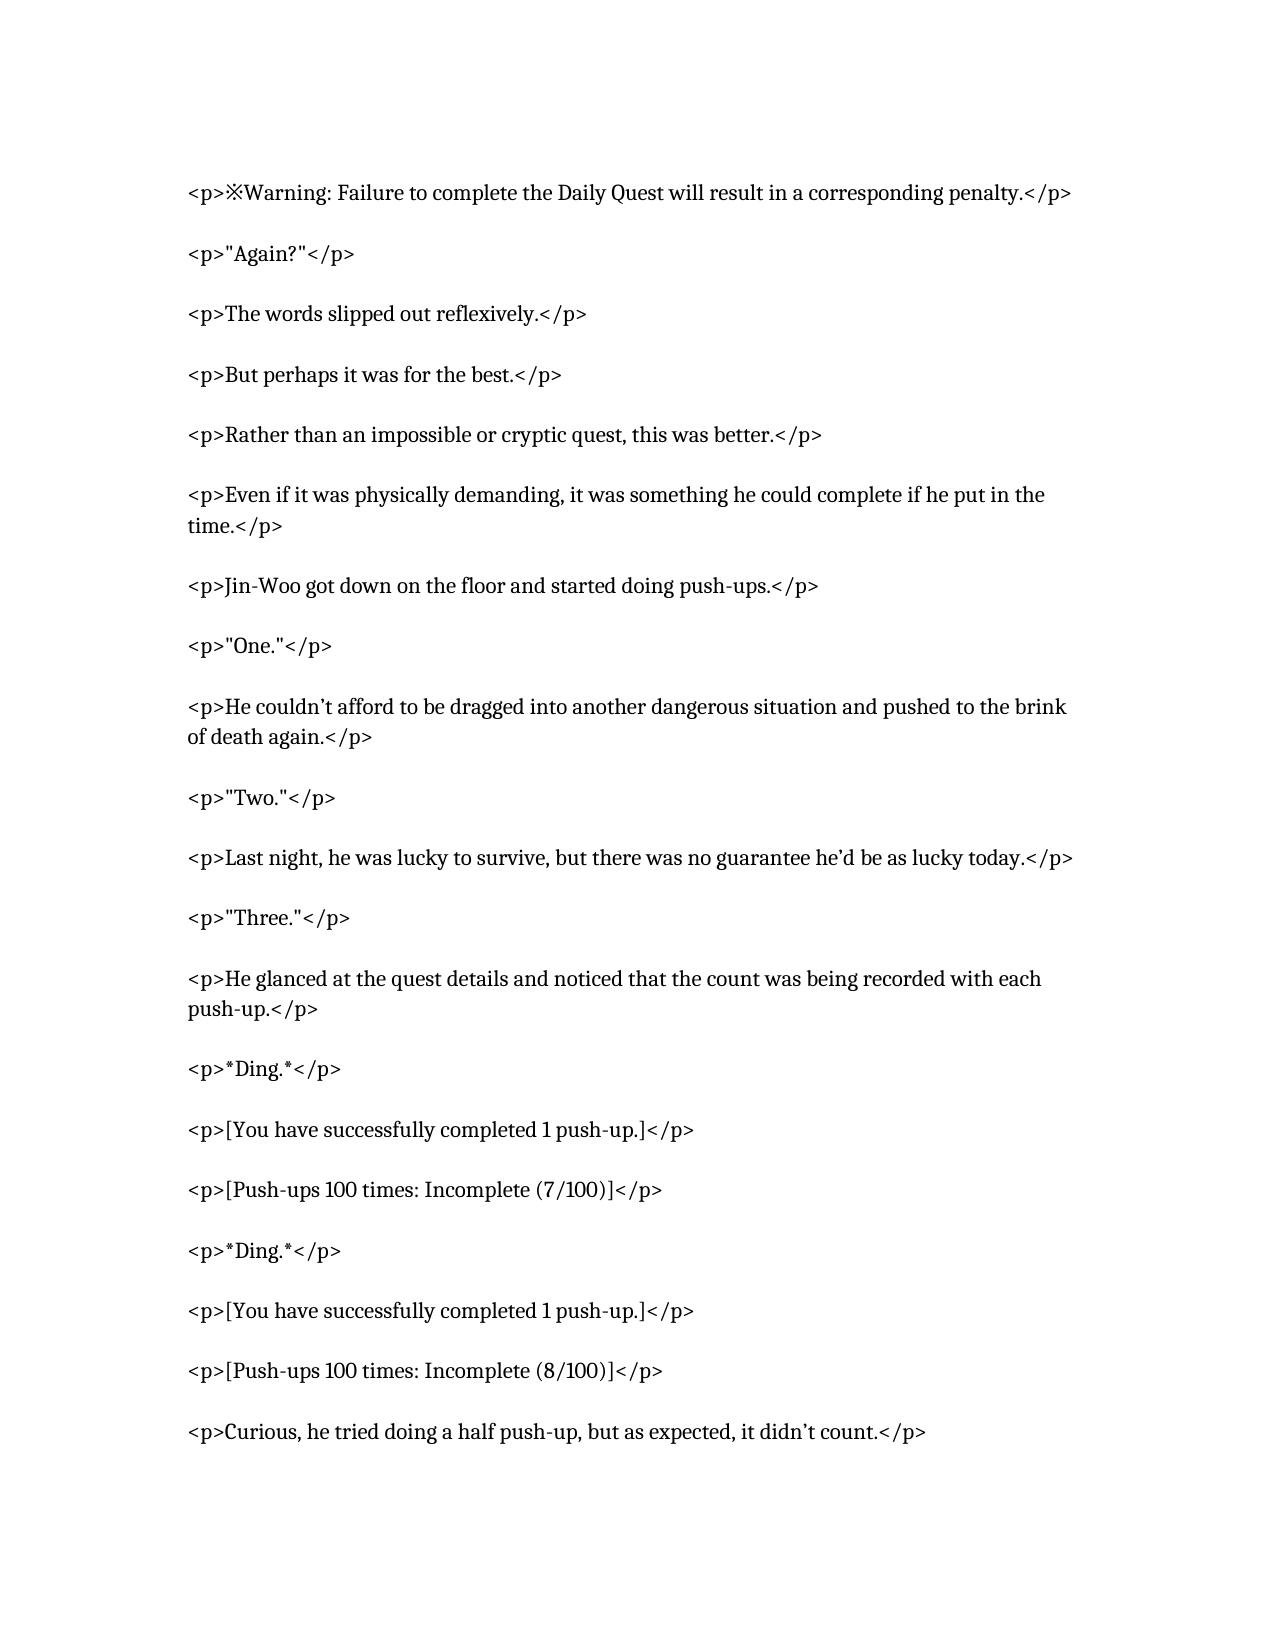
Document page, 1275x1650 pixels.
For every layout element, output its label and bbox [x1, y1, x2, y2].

text [187, 150, 1087, 1475]
